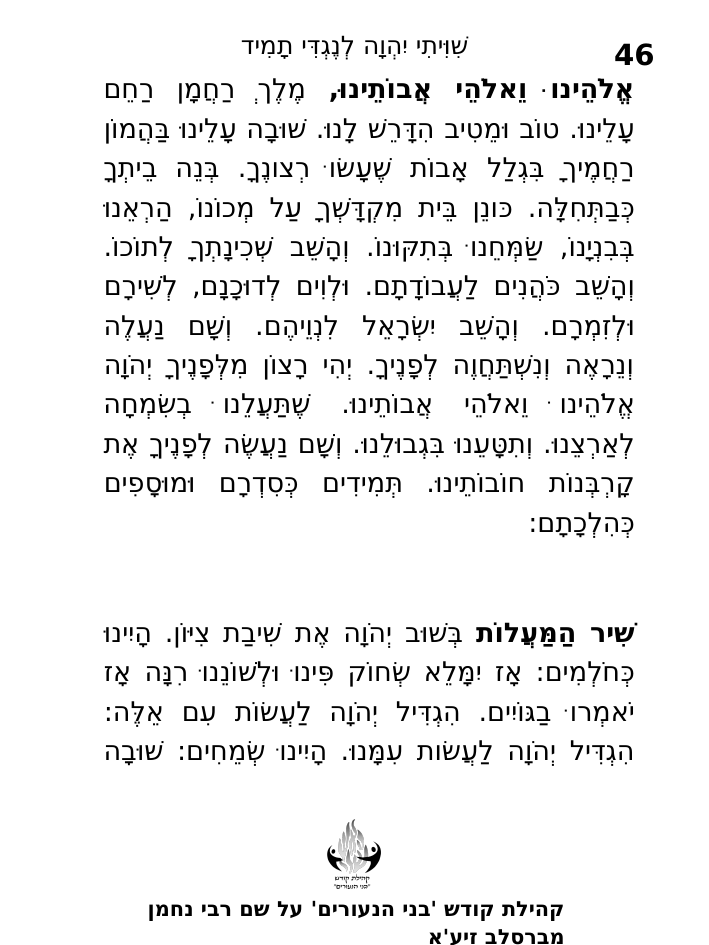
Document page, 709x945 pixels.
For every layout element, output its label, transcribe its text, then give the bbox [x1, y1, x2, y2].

text אֱלֹהֵינוּ וֵאלֹהֵי אֲבוֹתֵינוּ, מֶלֶךְ רַחֲמָן רַחֵם עָלֵינוּ. טוֹב וּמֵטִיב הִדָּרֵשׁ לָנוּ. שׁוּבָה עָלֵינוּ בַּהֲמוֹן רַחֲמֶיךָ בִּגְלַל אָבוֹת שֶׁעָשׂוּ רְצונֶךָ. בְּנֵה בֵיתְךָ כְּבַתְּחִלָּה. כּונֵן בֵּית מִקְדָּשְׁךָ עַל מְכוֹנוֹ, הַרְאֵנוּ בְּבִנְיָנוֹ, שַׂמְּחֵנוּ בְּתִקּוּנוֹ. וְהָשֵׁב שְׁכִינָתְךָ לְתוֹכוֹ. וְהָשֵׁב כֹּהֲנִים לַעֲבוֹדָתָם. וּלְוִים לְדוּכָנָם, לְשִׁירָם וּלְזִמְרָם. וְהָשֵׁב יִשְׂרָאֵל לִנְוֵיהֶם. וְשָׁם נַעֲלֶה וְנֵרָאֶה וְנִשְׁתַּחֲוֶה לְפָנֶיךָ. יְהִי רָצוֹן מִלְּפָנֶיךָ יְהֹוָה אֱלֹהֵינוּ וֵאלֹהֵי אֲבוֹתֵינוּ. שֶׁתַּעֲלֵנוּ בְשִׂמְחָה לְאַרְצֵנוּ. וְתִטָּעֵנוּ בִּגְבוּלֵנוּ. וְשָׁם נַעֲשֶׂה לְפָנֶיךָ אֶת קָרְבְּנוֹת חוֹבוֹתֵינוּ. תְּמִידִים כְּסִדְרָם וּמוּסָפִים כְּהִלְכָתָם: [103, 74, 635, 538]
picture [317, 817, 391, 891]
